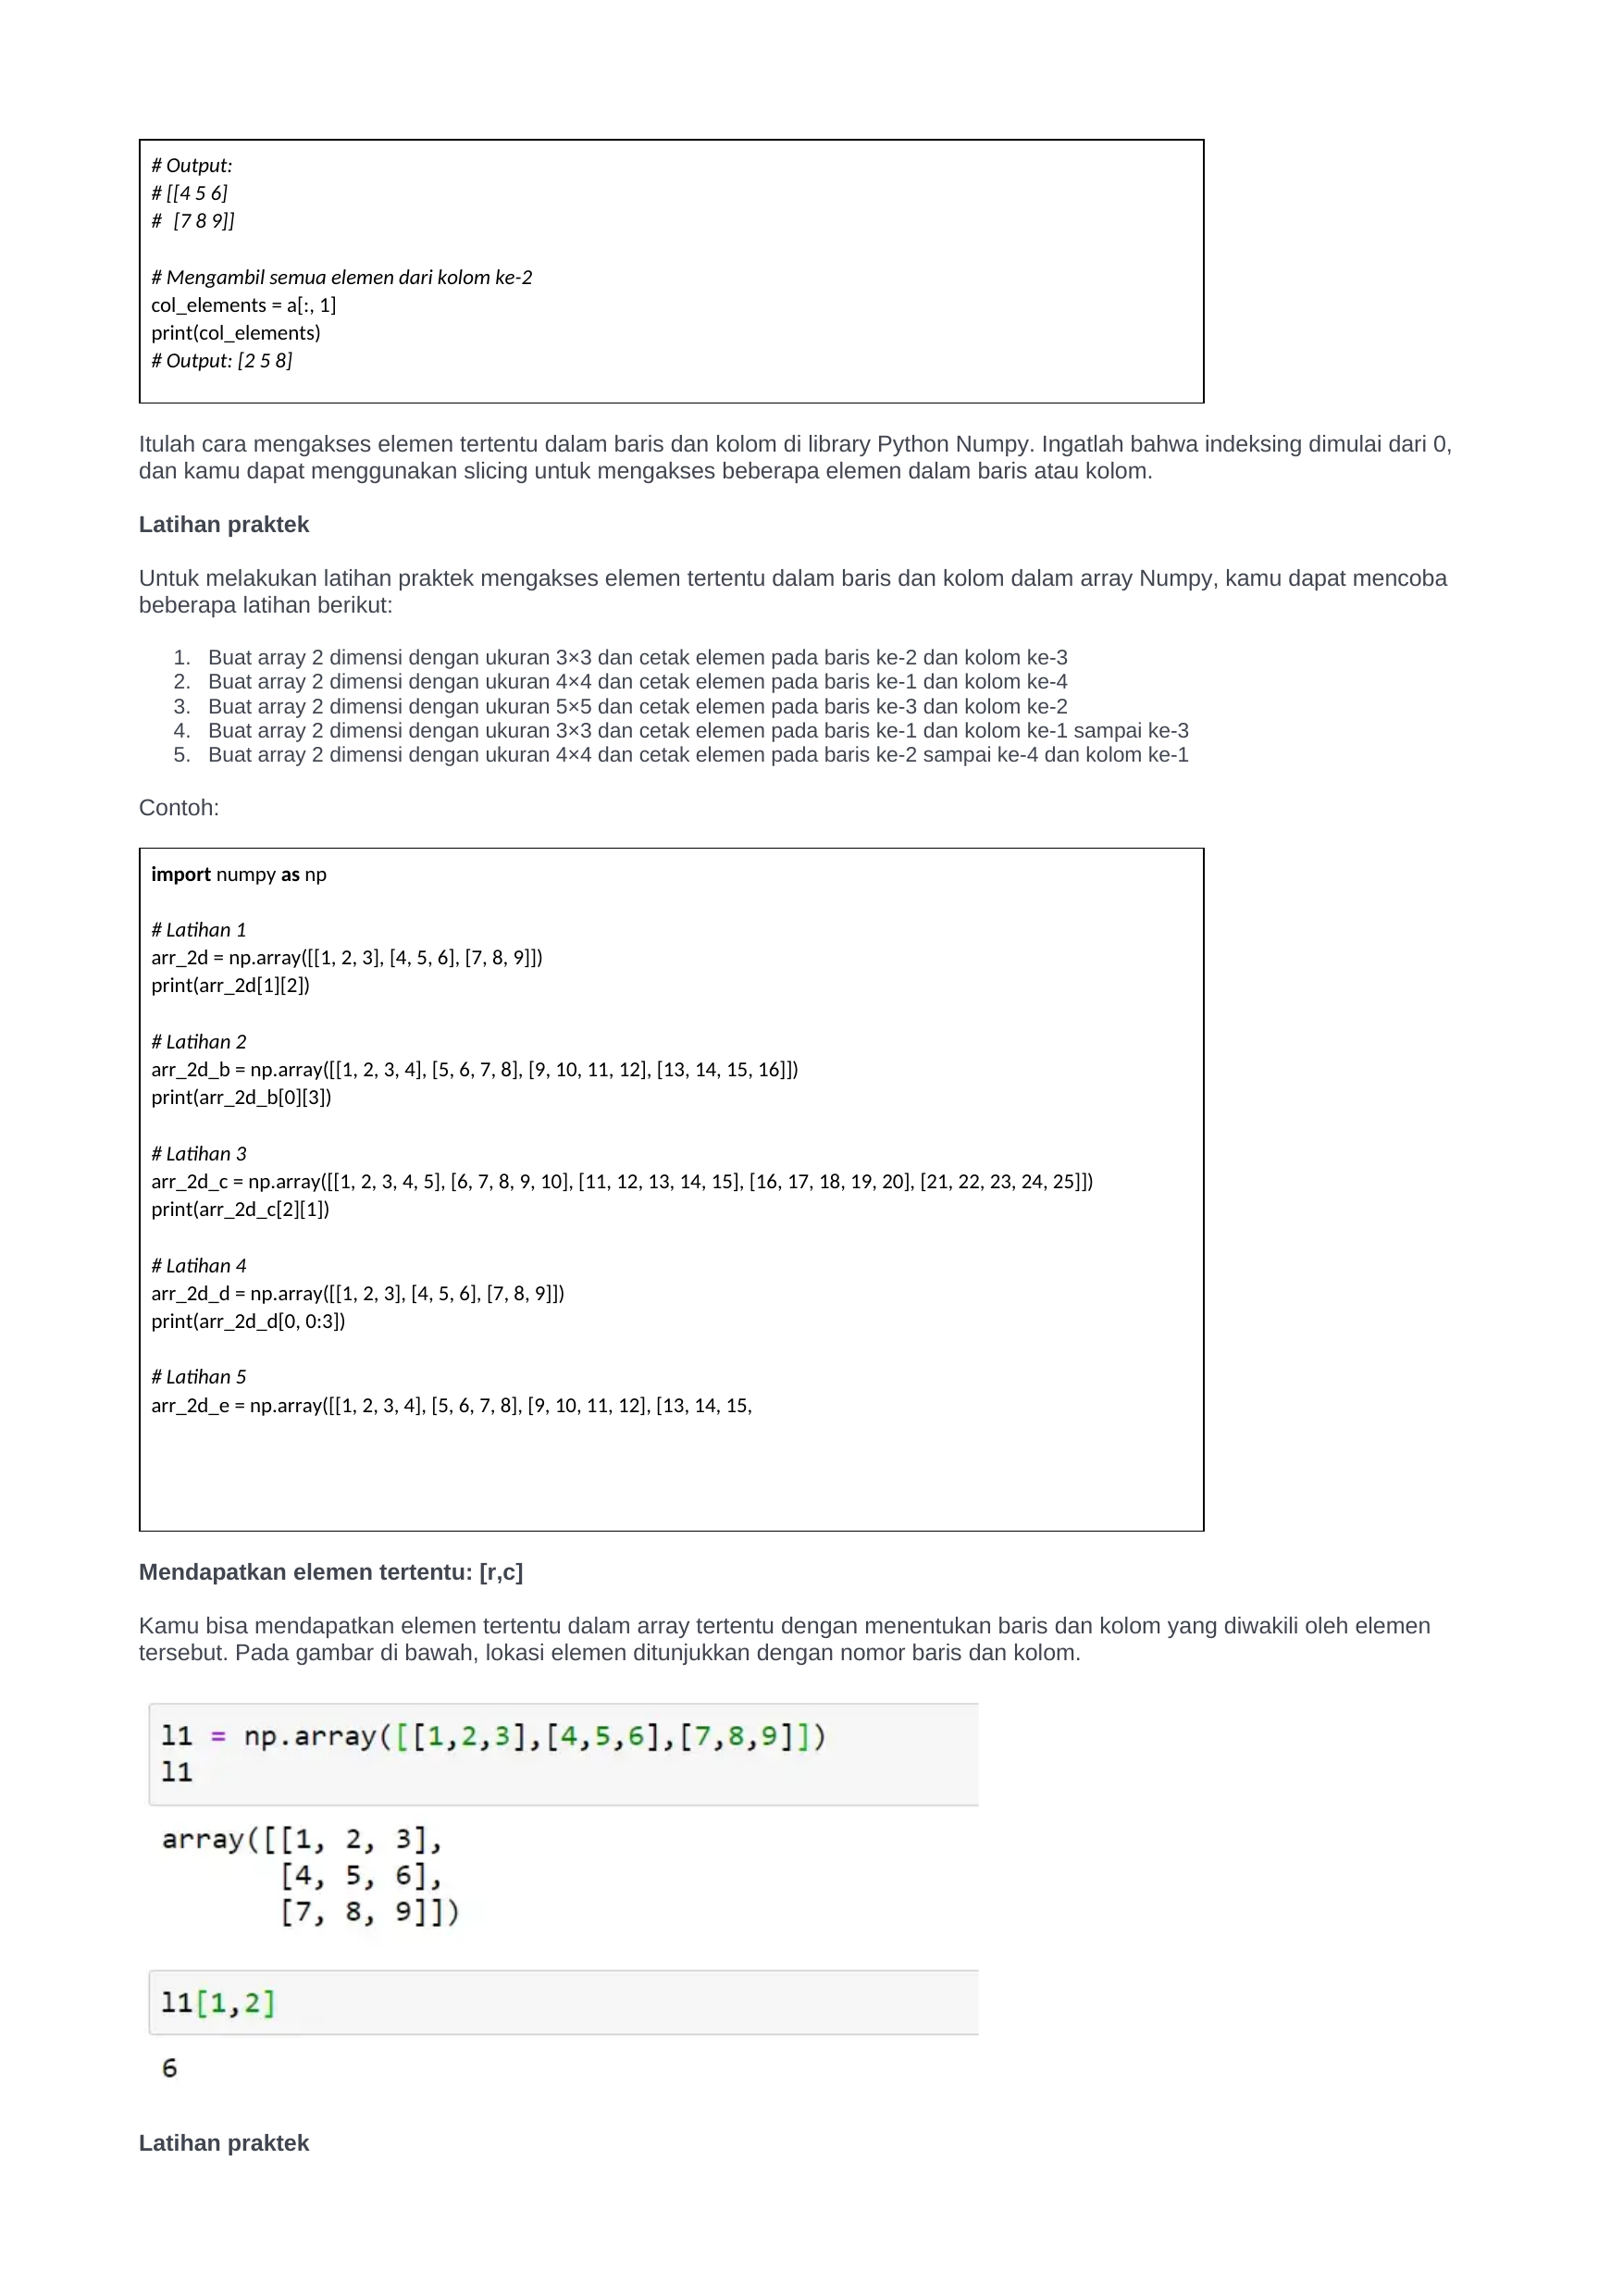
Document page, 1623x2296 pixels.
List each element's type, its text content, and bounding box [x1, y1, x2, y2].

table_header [141, 141, 1203, 403]
list Buat array 2 dimensi dengan ukuran 4×4 dan cetak elemen pada baris ke-1 dan kolom ke-4 [173, 669, 1484, 693]
table_header import numpy as np # Latihan 1 arr_2d = np.array([[1, 2, 3], [4, 5, 6], [7, 8, 9]]) print(arr_2d[1][2]) # Latihan 2 arr_2d_b = np.array([[1, 2, 3, 4], [5, 6, 7, 8], [9, 10, 11, 12], [13, 14, 15, 16]]) print(arr_2d_b[0][3]) # Latihan 3 arr_2d_c = np.array([[1, 2, 3, 4, 5], [6, 7, 8, 9, 10], [11, 12, 13, 14, 15], [16, 17, 18, 19, 20], [21, 22, 23, 24, 25]]) print(arr_2d_c[2][1]) # Latihan 4 arr_2d_d = np.array([[1, 2, 3], [4, 5, 6], [7, 8, 9]]) print(arr_2d_d[0, 0:3]) # Latihan 5 arr_2d_e = np.array([[1, 2, 3, 4], [5, 6, 7, 8], [9, 10, 11, 12], [13, 14, 15, [141, 849, 1203, 1530]
text Latihan praktek [139, 511, 1484, 538]
text Itulah cara mengakses elemen tertentu dalam baris dan kolom di library Python Numpy. Ingatlah bahwa indeksing dimulai dari 0, dan kamu dapat menggunakan slicing untuk mengakses beberapa elemen dalam baris atau kolom. [139, 431, 1484, 484]
text Contoh: [139, 794, 1484, 820]
text Latihan praktek [139, 2129, 1484, 2155]
list Buat array 2 dimensi dengan ukuran 4×4 dan cetak elemen pada baris ke-2 sampai ke-4 dan kolom ke-1 [173, 742, 1484, 766]
text Kamu bisa mendapatkan elemen tertentu dalam array tertentu dengan menentukan baris dan kolom yang diwakili oleh elemen tersebut. Pada gambar di bawah, lokasi elemen ditunjukkan dengan nomor baris dan kolom. [139, 1612, 1484, 1666]
text Mendapatkan elemen tertentu: [r,c] [139, 1558, 1484, 1585]
picture [139, 1692, 979, 2101]
list Buat array 2 dimensi dengan ukuran 3×3 dan cetak elemen pada baris ke-2 dan kolom ke-3 [173, 645, 1484, 669]
list Buat array 2 dimensi dengan ukuran 3×3 dan cetak elemen pada baris ke-1 dan kolom ke-1 sampai ke-3 [173, 718, 1484, 742]
list Buat array 2 dimensi dengan ukuran 5×5 dan cetak elemen pada baris ke-3 dan kolom ke-2 [173, 693, 1484, 718]
text Untuk melakukan latihan praktek mengakses elemen tertentu dalam baris dan kolom dalam array Numpy, kamu dapat mencoba beberapa latihan berikut: [139, 565, 1484, 618]
